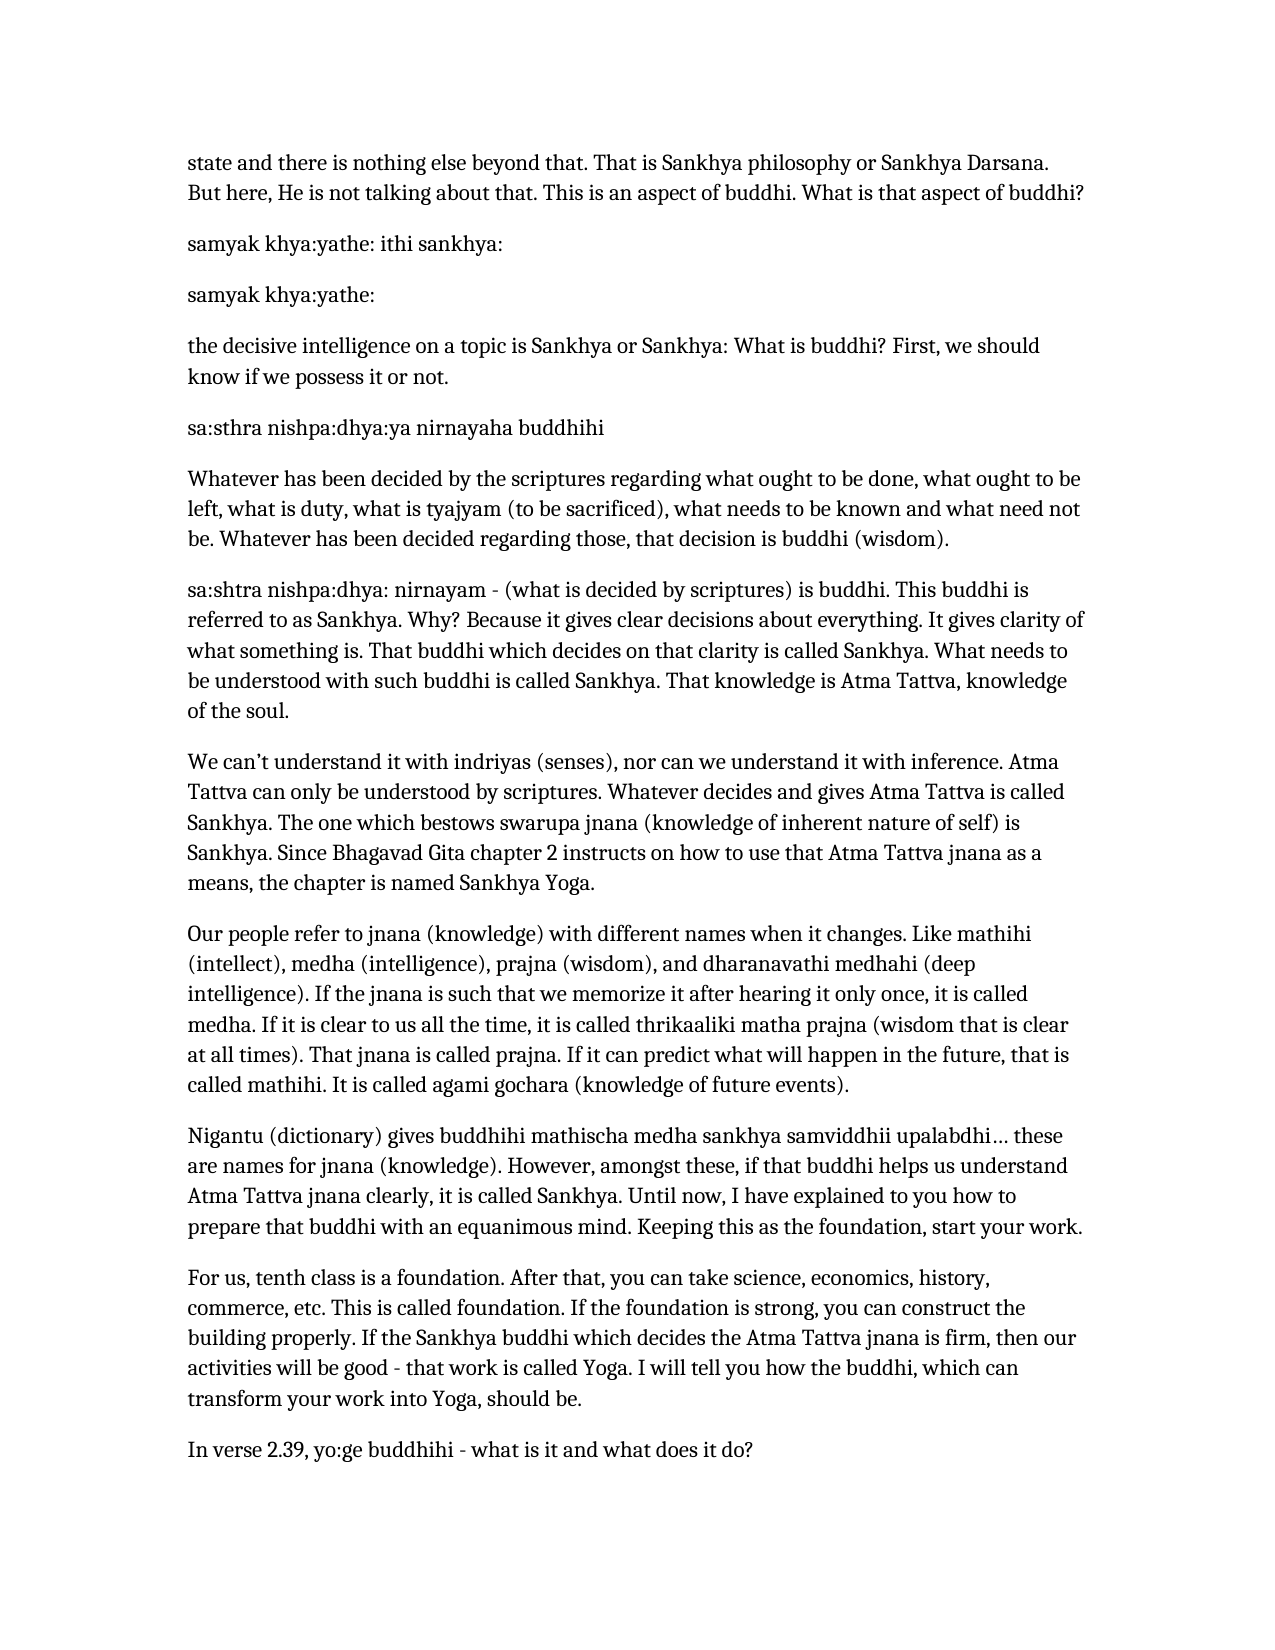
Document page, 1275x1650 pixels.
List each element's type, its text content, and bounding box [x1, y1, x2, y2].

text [187, 150, 1087, 207]
text sa:sthra nishpa:dhya:ya nirnayaha buddhihi [187, 414, 1087, 441]
text samyak khya:yathe: ithi sankhya: [187, 231, 1087, 258]
text Whatever has been decided by the scriptures regarding what ought to be done, what ought to be left, what is duty, what is tyajyam (to be sacrificed), what needs to be known and what need not be. Whatever has been decided regarding those, that decision is buddhi (wisdom). [187, 466, 1087, 552]
text sa:shtra nishpa:dhya: nirnayam - (what is decided by scriptures) is buddhi. This buddhi is referred to as Sankhya. Why? Because it gives clear decisions about everything. It gives clarity of what something is. That buddhi which decides on that clarity is called Sankhya. What needs to be understood with such buddhi is called Sankhya. That knowledge is Atma Tattva, knowledge of the soul. [187, 577, 1087, 724]
text Our people refer to jnana (knowledge) with different names when it changes. Like mathihi (intellect), medha (intelligence), prajna (wisdom), and dharanavathi medhahi (deep intelligence). If the jnana is such that we memorize it after hearing it only once, it is called medha. If it is clear to us all the time, it is called thrikaaliki matha prajna (wisdom that is clear at all times). That jnana is called prajna. If it can predict what will happen in the future, that is called mathihi. It is called agami gochara (knowledge of future events). [187, 921, 1087, 1098]
text For us, tenth class is a foundation. After that, you can take science, economics, history, commerce, etc. This is called foundation. If the foundation is strong, you can construct the building properly. If the Sankhya buddhi which decides the Atma Tattva jnana is firm, then our activities will be good - that work is called Yoga. I will tell you how the buddhi, which can transform your work into Yoga, should be. [187, 1264, 1087, 1412]
text Nigantu (dictionary) gives buddhihi mathischa medha sankhya samviddhii upalabdhi… these are names for jnana (knowledge). However, amongst these, if that buddhi helps us understand Atma Tattva jnana clearly, it is called Sankhya. Until now, I have explained to you how to prepare that buddhi with an equanimous mind. Keeping this as the foundation, start your work. [187, 1123, 1087, 1240]
text the decisive intelligence on a topic is Sankhya or Sankhya: What is buddhi? First, we should know if we possess it or not. [187, 333, 1087, 390]
text samyak khya:yathe: [187, 282, 1087, 309]
text In verse 2.39, yo:ge buddhihi - what is it and what does it do? [187, 1436, 1087, 1463]
text We can’t understand it with indriyas (senses), nor can we understand it with inference. Atma Tattva can only be understood by scriptures. Whatever decides and gives Atma Tattva is called Sankhya. The one which bestows swarupa jnana (knowledge of inherent nature of self) is Sankhya. Since Bhagavad Gita chapter 2 instructs on how to use that Atma Tattva jnana as a means, the chapter is named Sankhya Yoga. [187, 749, 1087, 896]
